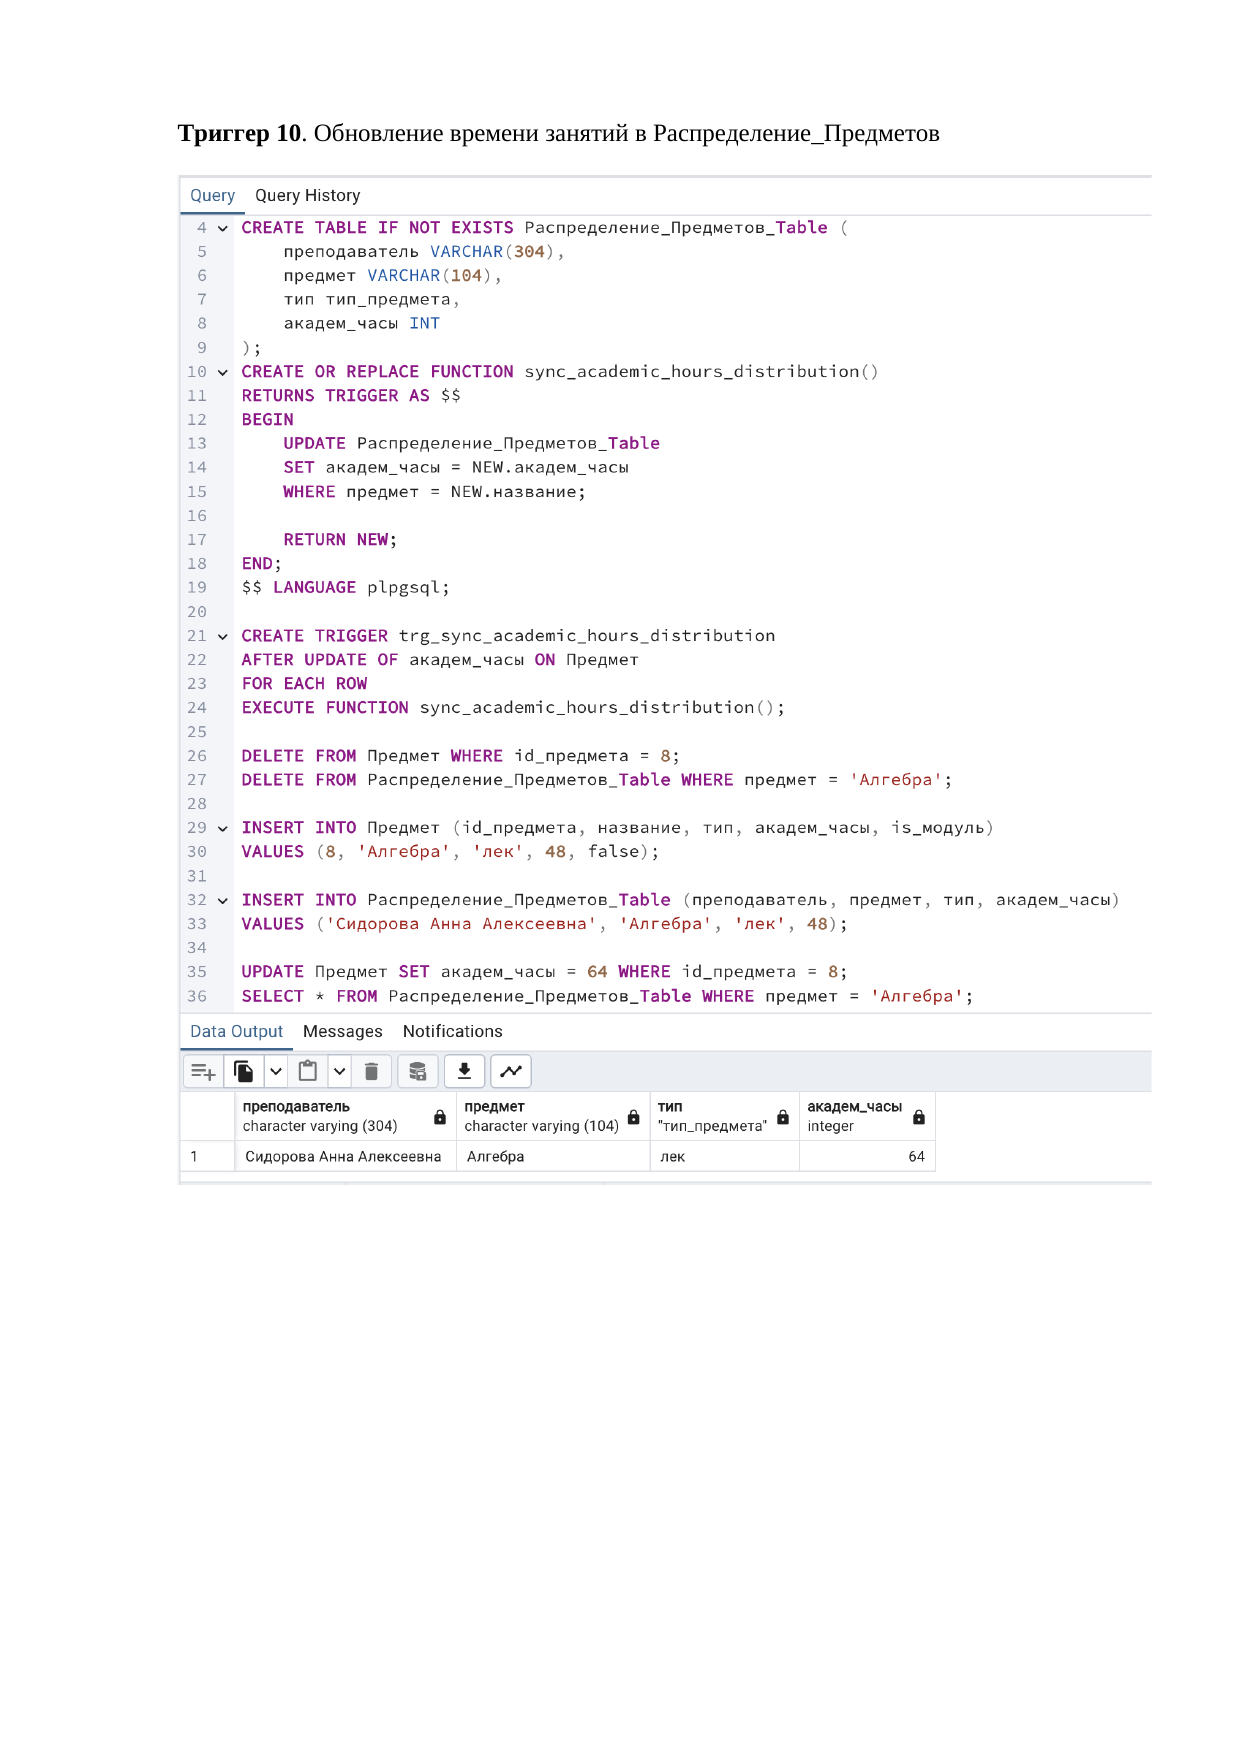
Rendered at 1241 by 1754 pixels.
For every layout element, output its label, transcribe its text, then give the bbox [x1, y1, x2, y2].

picture [177, 175, 1152, 1185]
text Триггер 10. Обновление времени занятий в Распределение_Предметов [177, 118, 1152, 147]
